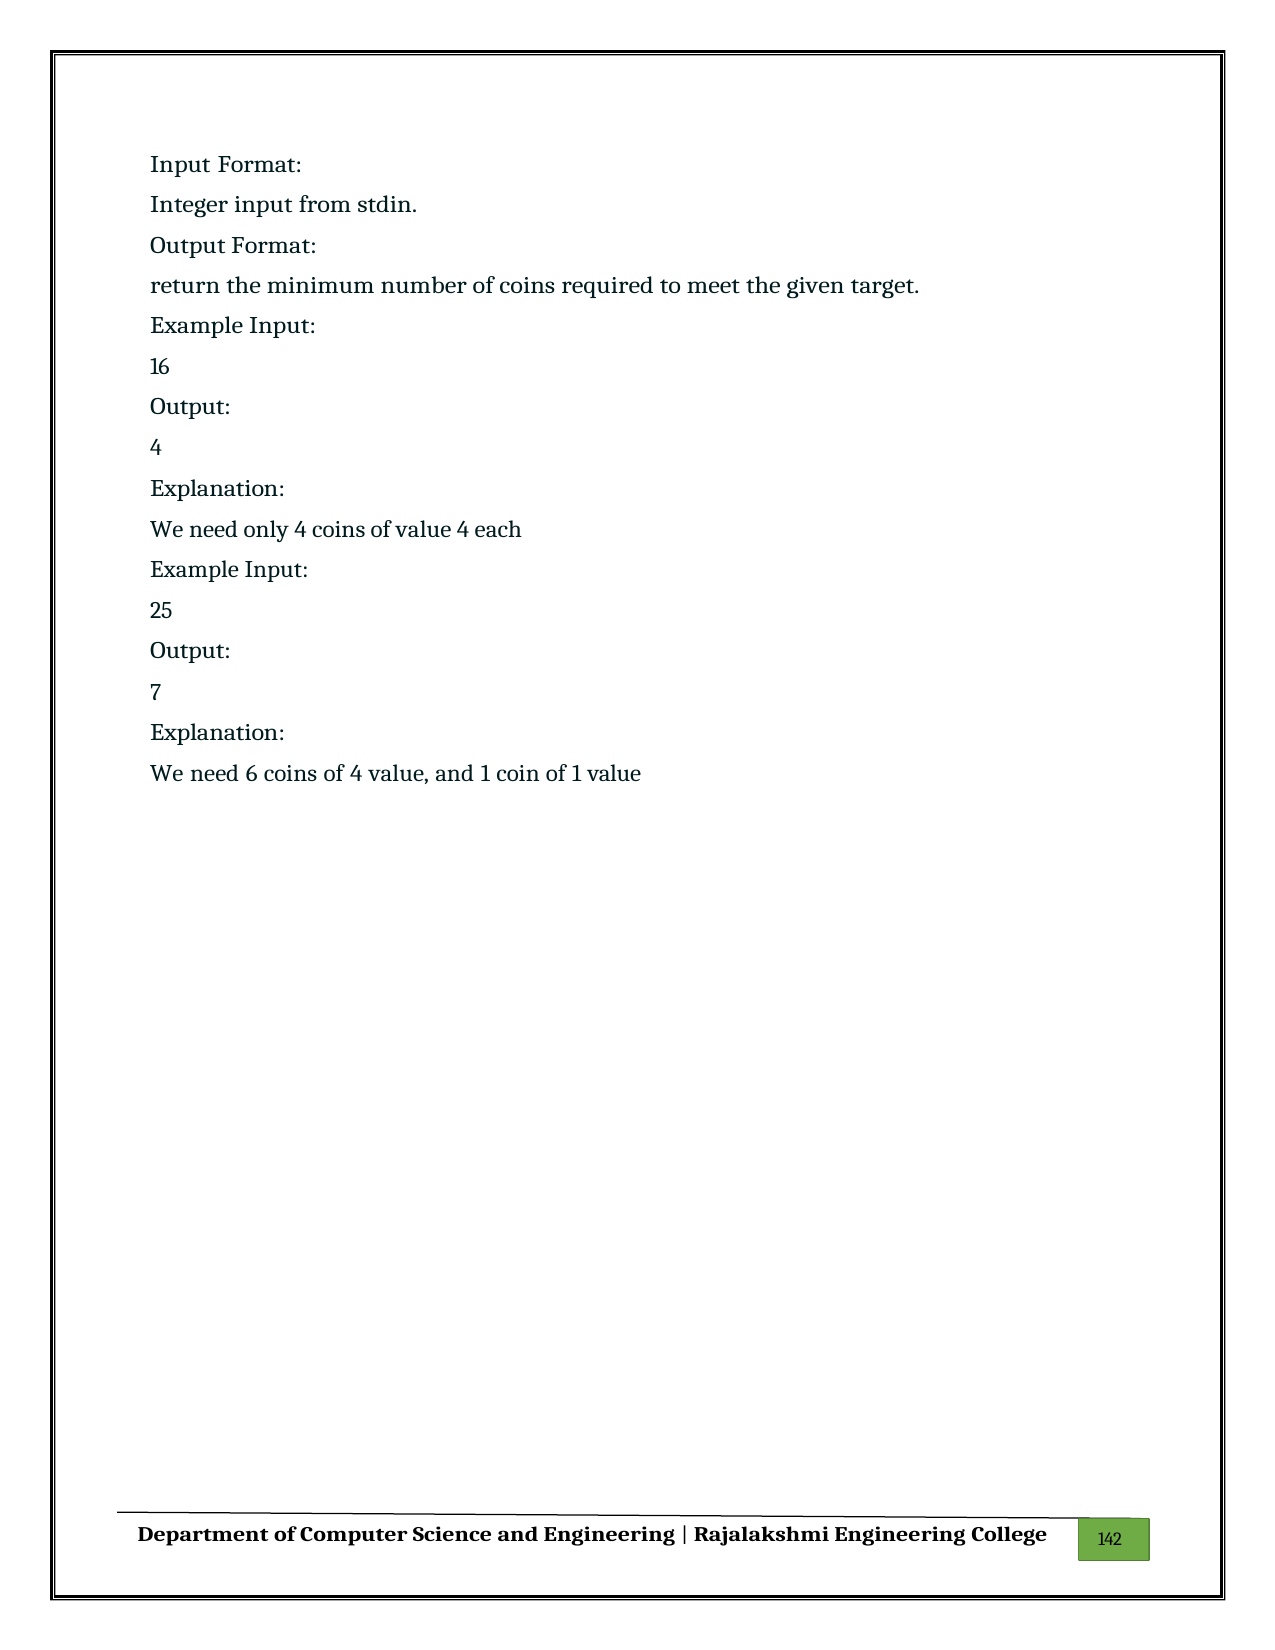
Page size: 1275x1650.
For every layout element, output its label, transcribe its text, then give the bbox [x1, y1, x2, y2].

text Output: [150, 393, 1150, 421]
text Integer input from stdin. Output Format: [150, 191, 453, 259]
text We need only 4 coins of value 4 each Example Input: [150, 516, 578, 583]
text 16 [150, 352, 1150, 380]
text return the minimum number of coins required to meet the given target. Example Input: [150, 272, 956, 339]
text Explanation: [150, 475, 1150, 502]
text 7 [150, 678, 1150, 706]
text Input Format: [150, 151, 1150, 178]
text 4 [150, 434, 1150, 462]
text Output: [150, 637, 1150, 665]
text 25 [150, 596, 1150, 624]
text Explanation: [150, 719, 1150, 747]
text We need 6 coins of 4 value, and 1 coin of 1 value [150, 760, 1150, 788]
